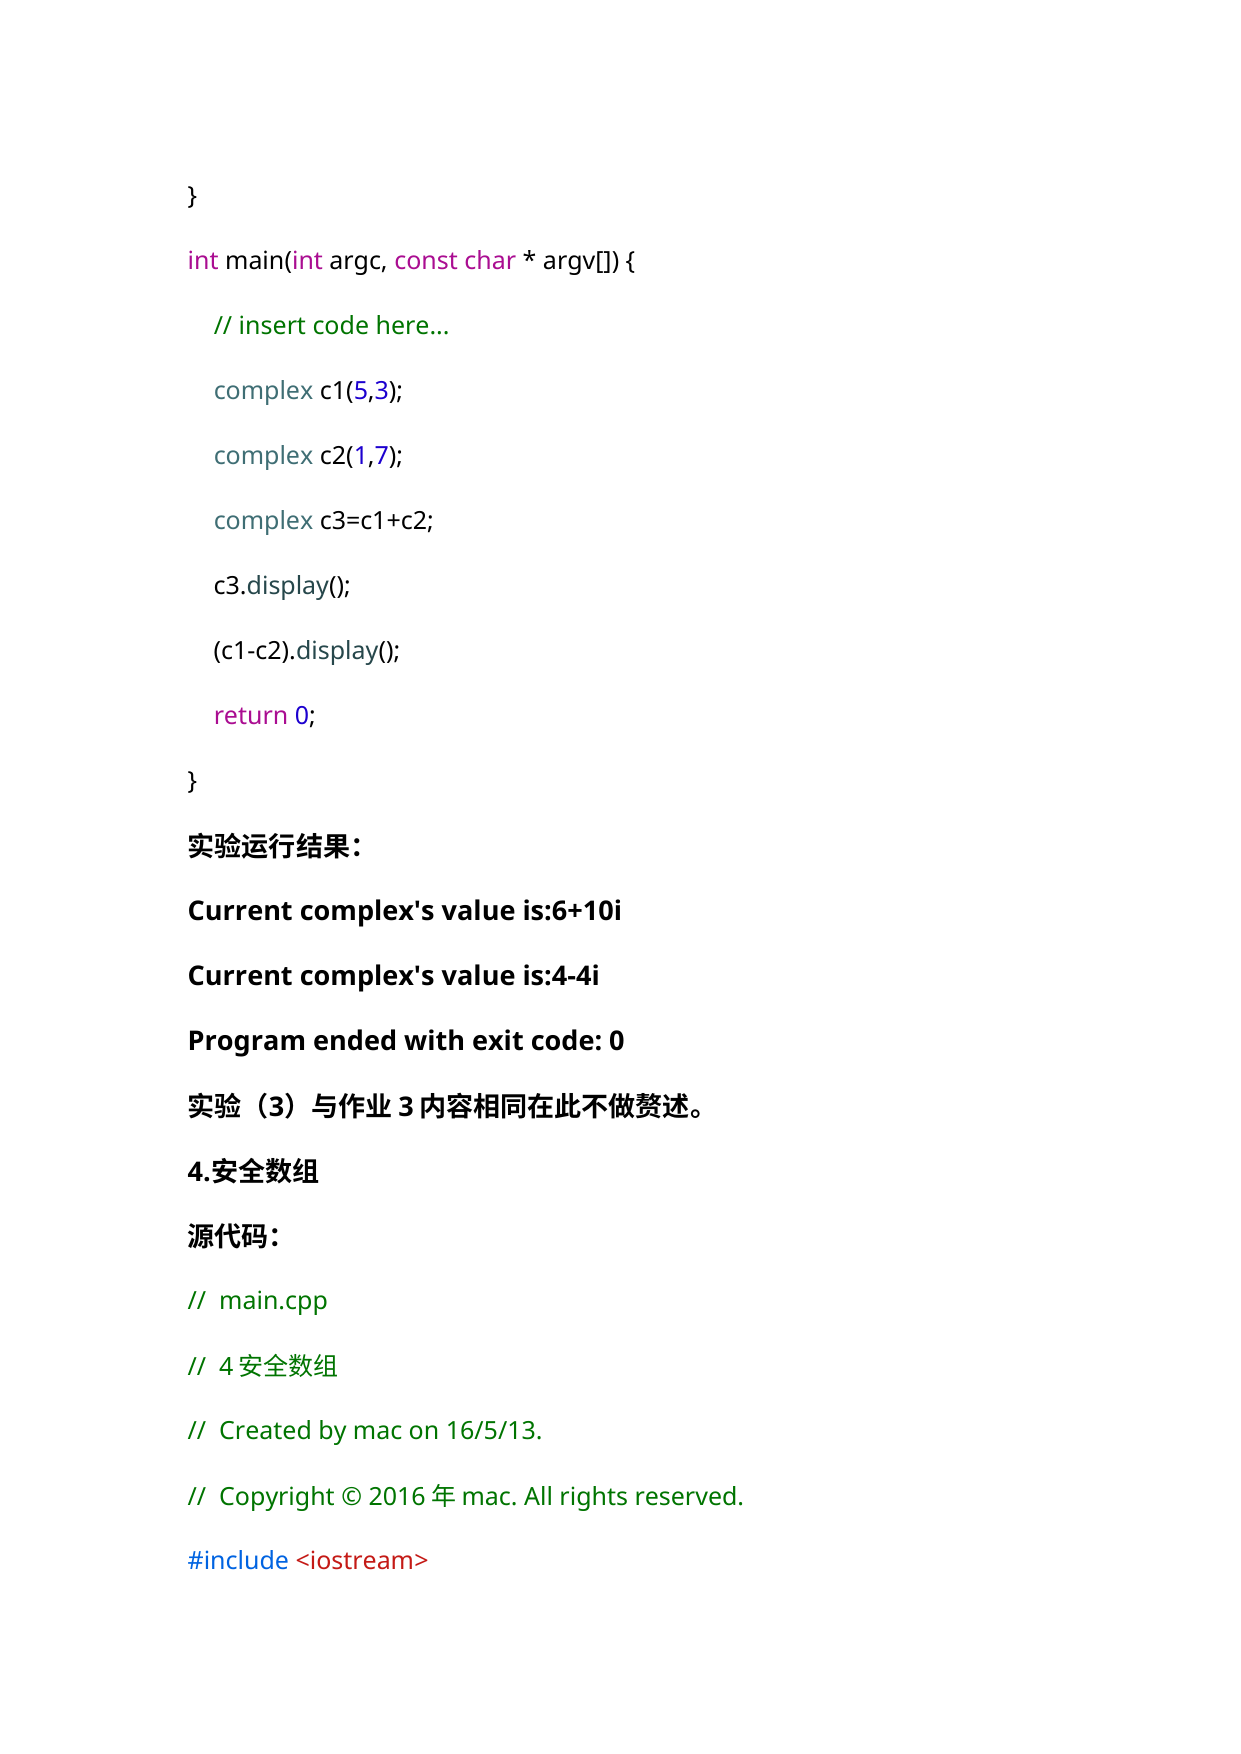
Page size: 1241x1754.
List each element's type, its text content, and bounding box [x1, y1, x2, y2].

text c3.display(); [187, 552, 1053, 617]
text 4.安全数组 [187, 1137, 1053, 1202]
text 源代码： [187, 1202, 1053, 1267]
text return 0; [187, 682, 1053, 747]
text 实验运行结果： [187, 812, 1053, 877]
text // main.cpp [187, 1267, 1053, 1332]
text (c1-c2).display(); [187, 617, 1053, 682]
text // insert code here... [187, 292, 1053, 357]
text complex c2(1,7); [187, 422, 1053, 487]
text // Copyright © 2016年 mac. All rights reserved. [187, 1462, 1053, 1527]
text 实验（3）与作业3内容相同在此不做赘述。 [187, 1072, 1053, 1137]
text // Created by mac on 16/5/13. [187, 1397, 1053, 1462]
text int main(int argc, const char * argv[]) { [187, 227, 1053, 292]
text Current complex's value is:4-4i [187, 942, 1053, 1007]
text Program ended with exit code: 0 [187, 1007, 1053, 1072]
text } [187, 747, 1053, 812]
text #include <iostream> [187, 1527, 1053, 1592]
text } [187, 162, 1053, 227]
text complex c3=c1+c2; [187, 487, 1053, 552]
text complex c1(5,3); [187, 357, 1053, 422]
text // 4安全数组 [187, 1332, 1053, 1397]
text Current complex's value is:6+10i [187, 877, 1053, 942]
